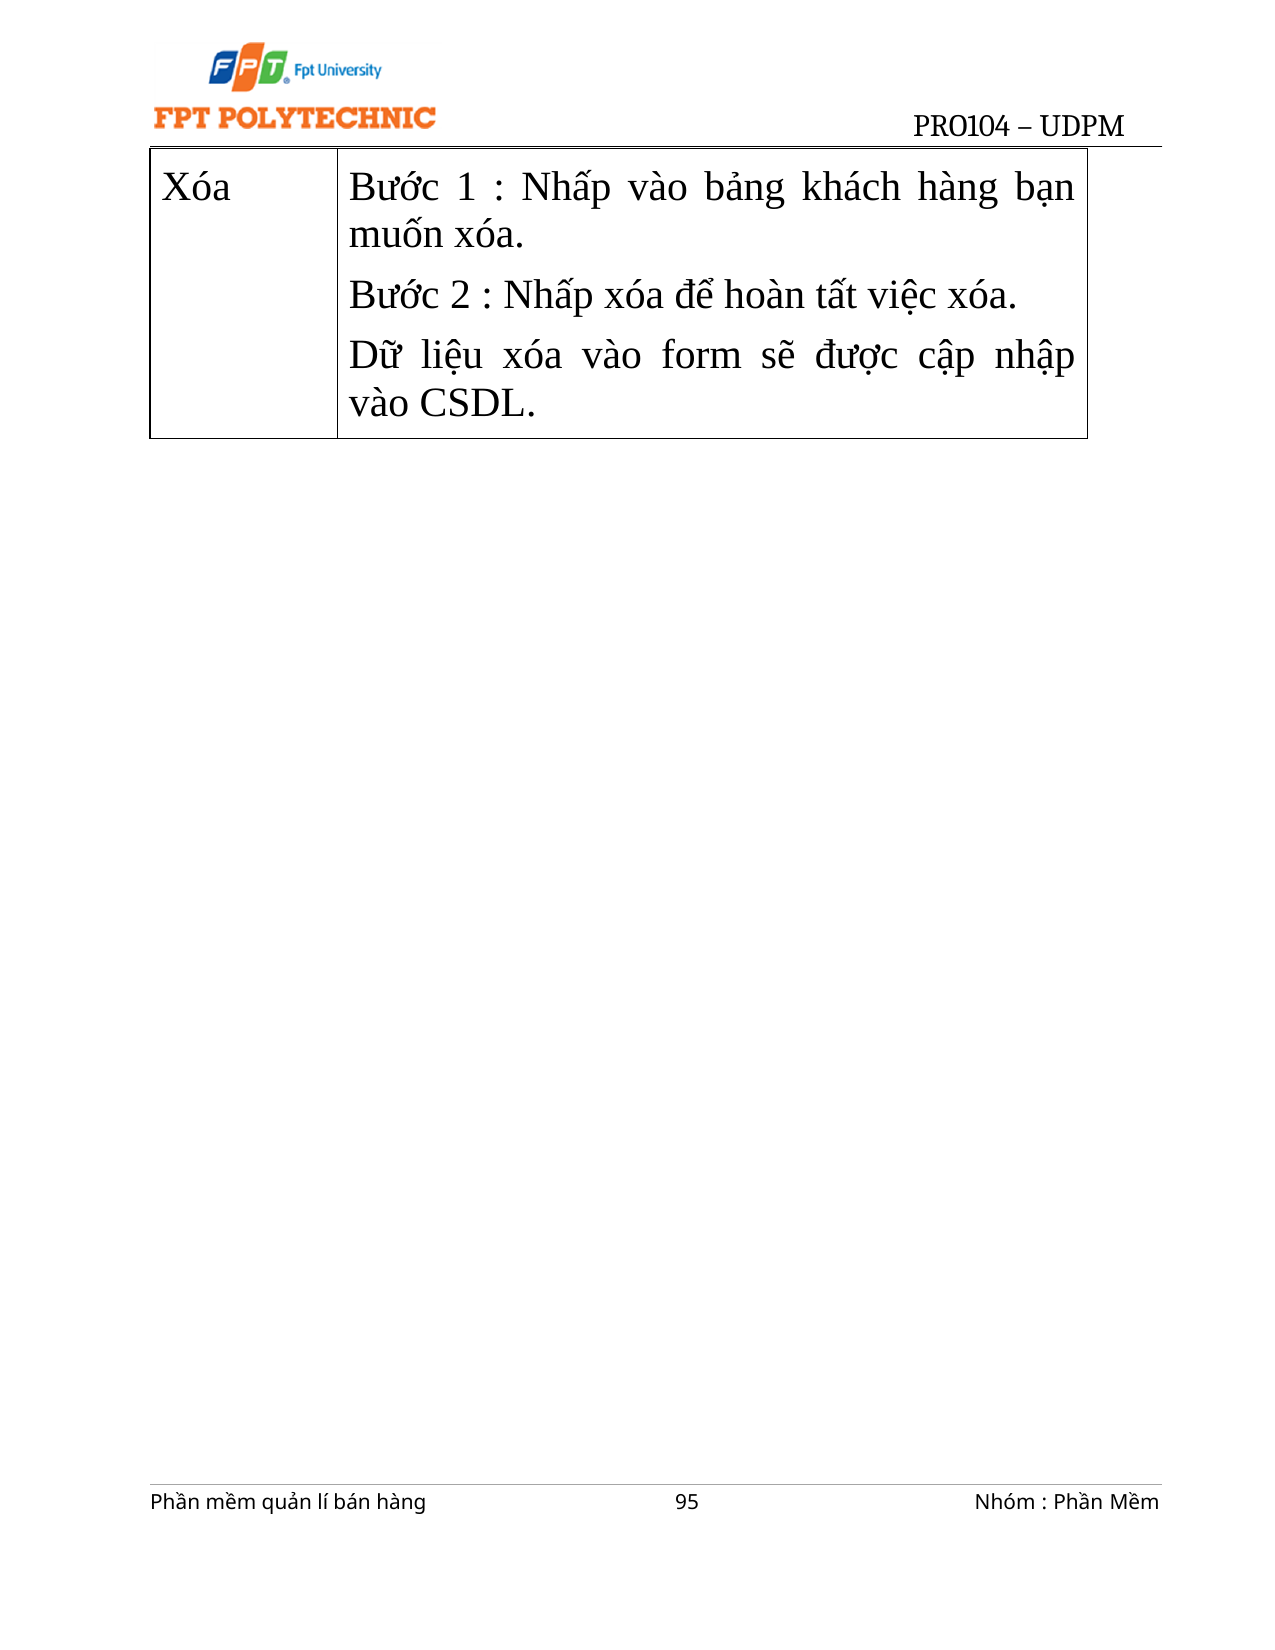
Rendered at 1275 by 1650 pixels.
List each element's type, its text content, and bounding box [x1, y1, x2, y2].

table_cell Bước 1 : Nhấp vào bảng khách hàng bạn muốn xóa. Bước 2 : Nhấp xóa để hoàn tất việc xóa. Dữ liệu xóa vào form sẽ được cập nhập vào CSDL. [338, 149, 1087, 438]
picture [150, 37, 443, 137]
table_cell Xóa [151, 149, 337, 438]
